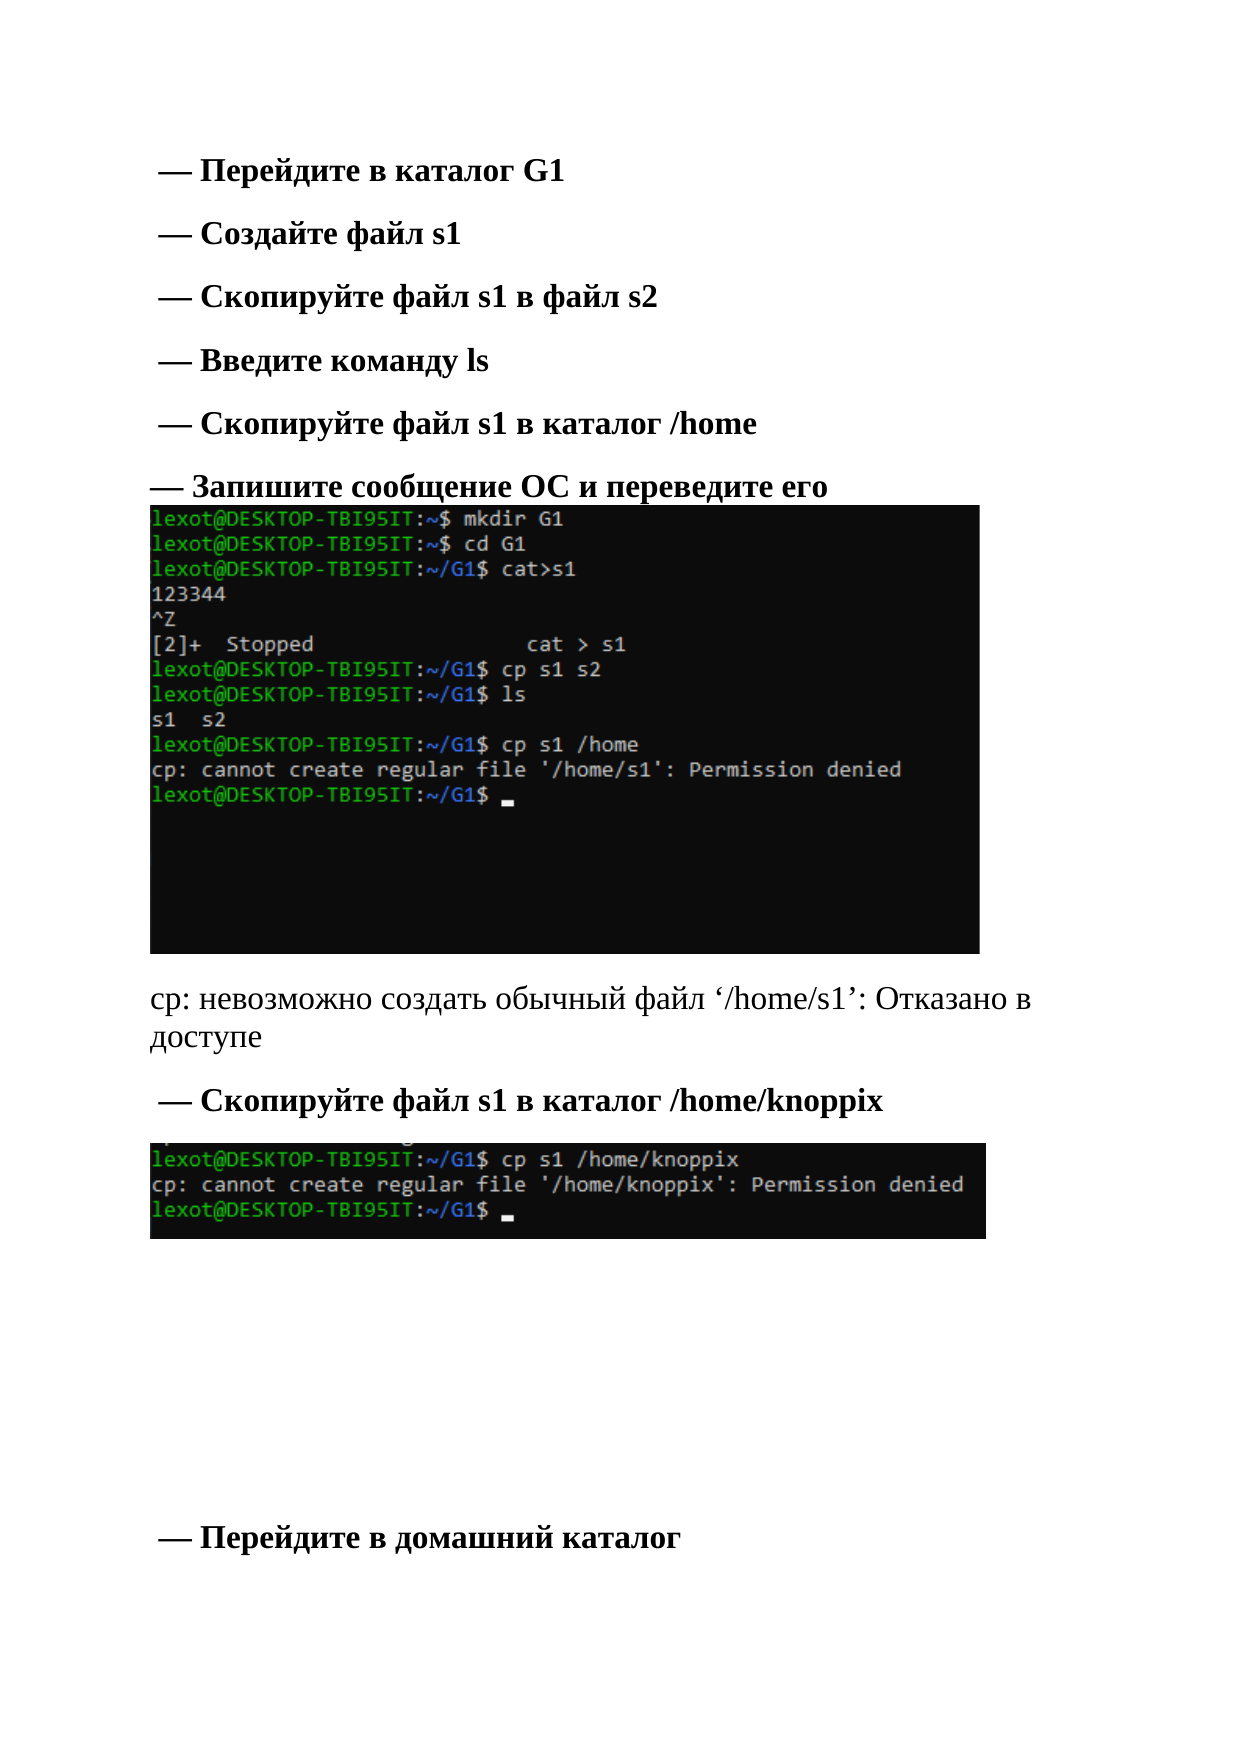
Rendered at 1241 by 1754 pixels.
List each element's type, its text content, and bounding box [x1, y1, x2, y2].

text — Создайте файл s1 [150, 213, 1090, 252]
text — Скопируйте файл s1 в каталог /home [150, 403, 1090, 442]
picture [150, 1143, 986, 1239]
text — Введите команду ls [150, 340, 1090, 378]
text — Скопируйте файл s1 в каталог /home/knoppix [150, 1080, 1090, 1118]
text — Перейдите в домашний каталог [150, 1517, 1090, 1555]
text cp: невозможно создать обычный файл ‘/home/s1’: Отказано в доступе [150, 978, 1090, 1055]
text — Перейдите в каталог G1 [150, 150, 1090, 188]
text — Скопируйте файл s1 в файл s2 [150, 277, 1090, 315]
picture [150, 505, 980, 954]
